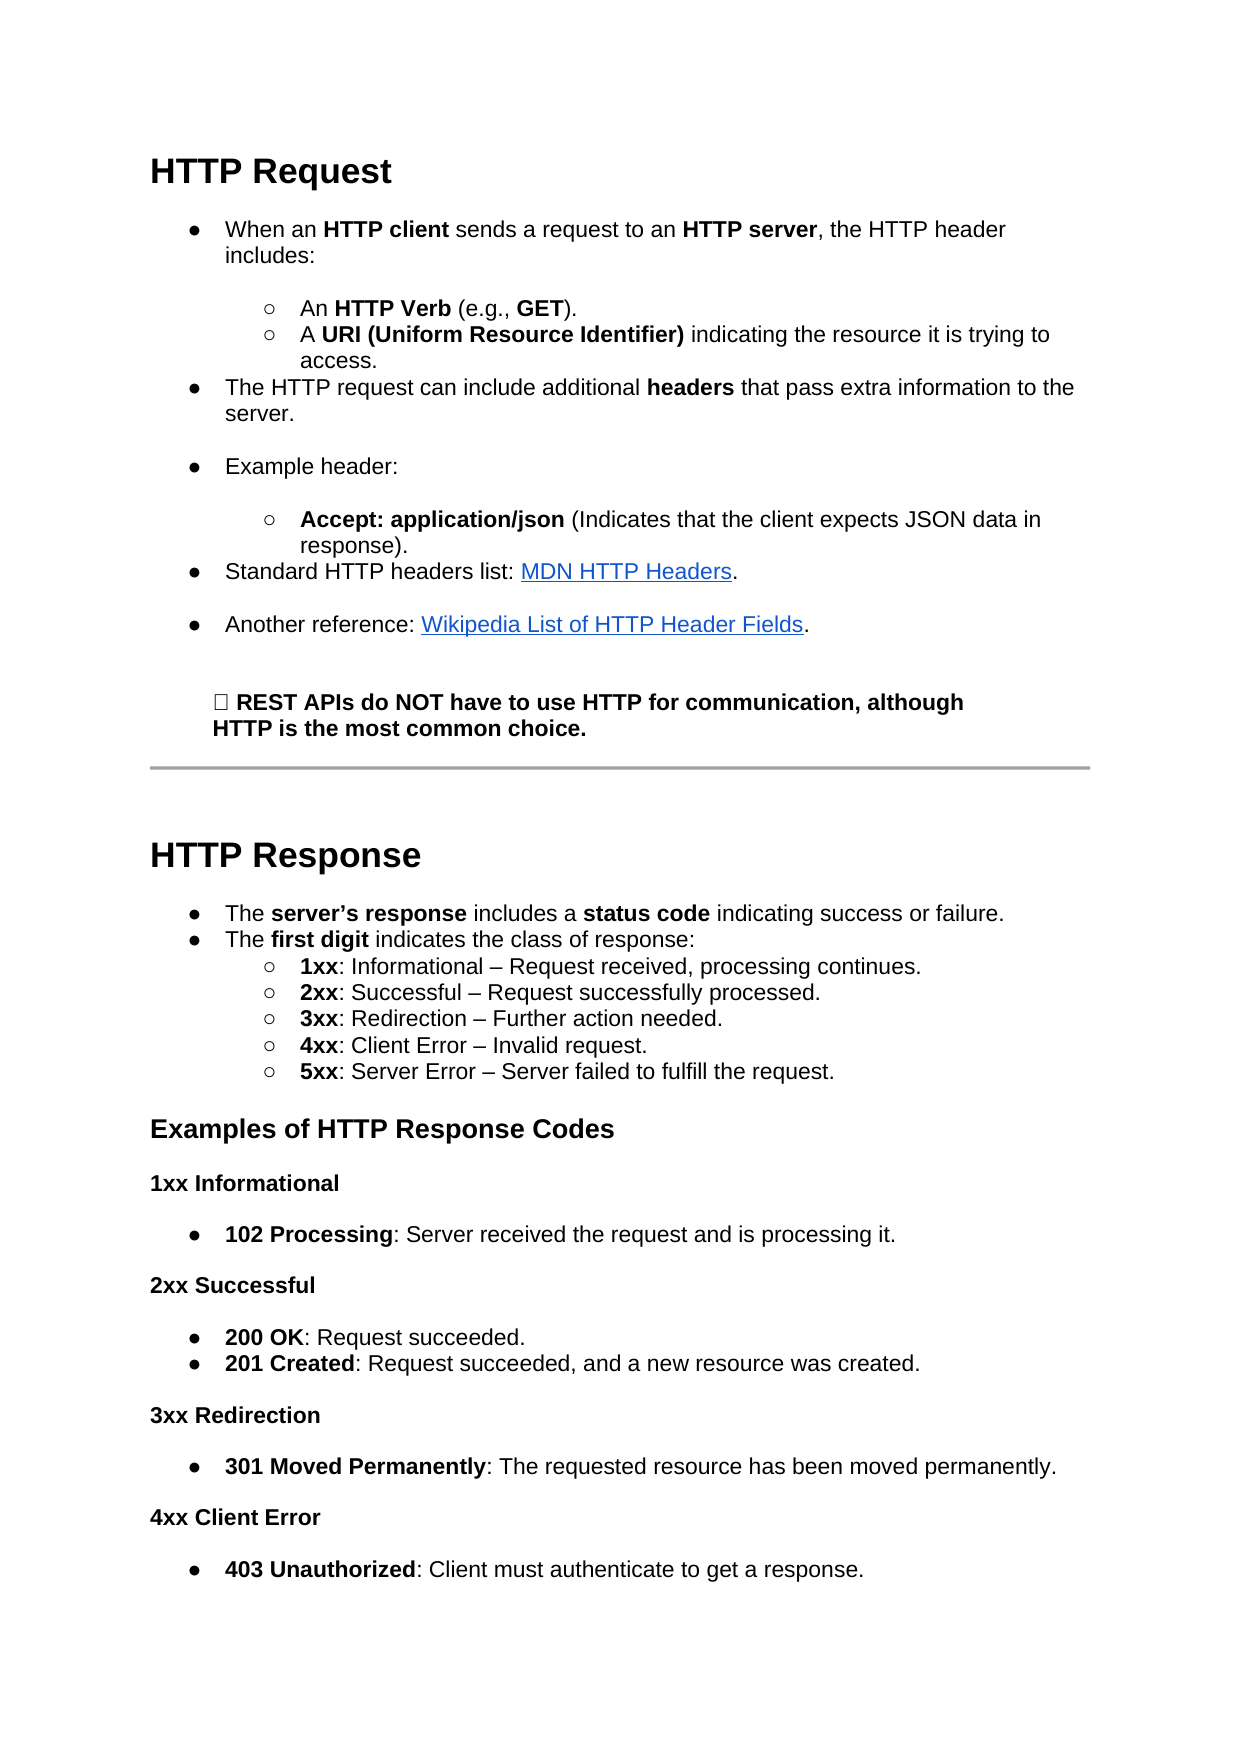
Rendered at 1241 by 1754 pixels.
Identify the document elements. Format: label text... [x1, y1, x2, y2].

list 403 Unauthorized: Client must authenticate to get a response. [187, 1556, 1090, 1582]
subtitle 1xx Informational [150, 1170, 1090, 1196]
subtitle HTTP Response [150, 834, 1090, 875]
list An HTTP Verb (e.g., GET). [262, 295, 1090, 321]
list 301 Moved Permanently: The requested resource has been moved permanently. [187, 1453, 1090, 1479]
list The HTTP request can include additional headers that pass extra information to the server. [187, 374, 1090, 453]
list The first digit indicates the class of response: [187, 926, 1090, 953]
list 4xx: Client Error – Invalid request. [262, 1032, 1090, 1058]
list The server’s response includes a status code indicating success or failure. [187, 900, 1090, 926]
list 102 Processing: Server received the request and is processing it. [187, 1221, 1090, 1247]
list Example header: [187, 453, 1090, 506]
list 2xx: Successful – Request successfully processed. [262, 979, 1090, 1005]
subtitle 4xx Client Error [150, 1504, 1090, 1531]
list When an HTTP client sends a request to an HTTP server, the HTTP header includes: [187, 216, 1090, 295]
list Another reference: Wikipedia List of HTTP Header Fields. [187, 611, 1090, 664]
list A URI (Uniform Resource Identifier) indicating the resource it is trying to access. [262, 321, 1090, 374]
text 💡 REST APIs do NOT have to use HTTP for communication, although HTTP is the most common choice. [212, 689, 1028, 741]
list 201 Created: Request succeeded, and a new resource was created. [187, 1350, 1090, 1377]
subtitle Examples of HTTP Response Codes [150, 1113, 1090, 1145]
subtitle 2xx Successful [150, 1272, 1090, 1299]
list Standard HTTP headers list: MDN HTTP Headers. [187, 558, 1090, 611]
list Accept: application/json (Indicates that the client expects JSON data in response). [262, 506, 1090, 558]
subtitle 3xx Redirection [150, 1402, 1090, 1428]
subtitle HTTP Request [150, 150, 1090, 191]
list 5xx: Server Error – Server failed to fulfill the request. [262, 1058, 1090, 1084]
list 3xx: Redirection – Further action needed. [262, 1005, 1090, 1032]
list 1xx: Informational – Request received, processing continues. [262, 953, 1090, 979]
list 200 OK: Request succeeded. [187, 1324, 1090, 1350]
